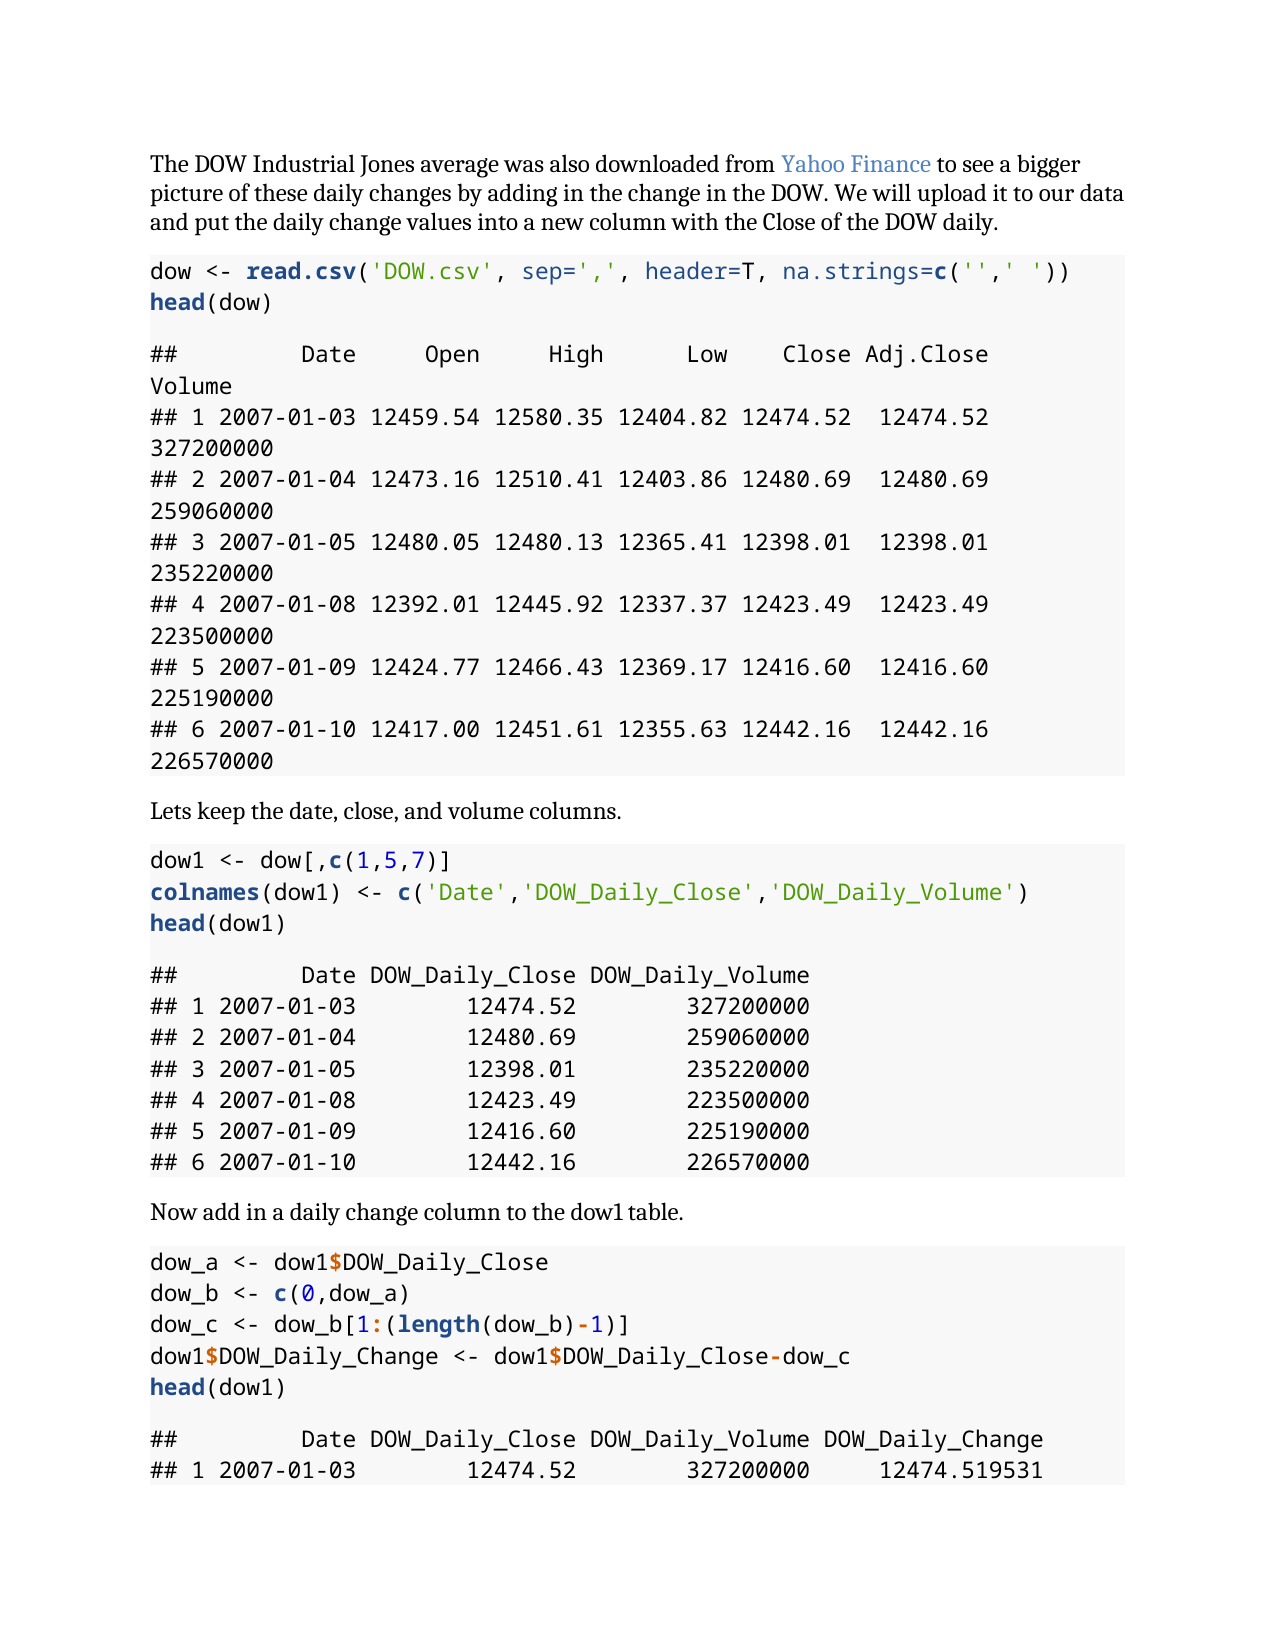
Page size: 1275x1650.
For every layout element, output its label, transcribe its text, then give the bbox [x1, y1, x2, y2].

text Now add in a daily change column to the dow1 table. [150, 1198, 1125, 1227]
text The DOW Industrial Jones average was also downloaded from Yahoo Finance to see a bigger picture of these daily changes by adding in the change in the DOW. We will upload it to our data and put the daily change values into a new column with the Close of the DOW daily. [150, 150, 1125, 236]
text ## Date DOW_Daily_Close DOW_Daily_Volume ## 1 2007-01-03 12474.52 327200000 ## 2 2007-01-04 12480.69 259060000 ## 3 2007-01-05 12398.01 235220000 ## 4 2007-01-08 12423.49 223500000 ## 5 2007-01-09 12416.60 225190000 ## 6 2007-01-10 12442.16 226570000 [150, 959, 1125, 1177]
text dow <- read.csv('DOW.csv', sep=',', header=T, na.strings=c('',' ')) head(dow) [274, 255, 1125, 317]
text dow_a <- dow1$DOW_Daily_Close dow_b <- c(0,dow_a) dow_c <- dow_b[1:(length(dow_b)-1)] dow1$DOW_Daily_Change <- dow1$DOW_Daily_Close-dow_c head(dow1) [150, 1246, 1125, 1402]
text dow1 <- dow[,c(1,5,7)] colnames(dow1) <- c('Date','DOW_Daily_Close','DOW_Daily_Volume') head(dow1) [287, 844, 1125, 938]
text Lets keep the date, close, and volume columns. [150, 797, 1125, 825]
text ## Date Open High Low Close Adj.Close Volume ## 1 2007-01-03 12459.54 12580.35 12404.82 12474.52 12474.52 327200000 ## 2 2007-01-04 12473.16 12510.41 12403.86 12480.69 12480.69 259060000 ## 3 2007-01-05 12480.05 12480.13 12365.41 12398.01 12398.01 235220000 ## 4 2007-01-08 12392.01 12445.92 12337.37 12423.49 12423.49 223500000 ## 5 2007-01-09 12424.77 12466.43 12369.17 12416.60 12416.60 225190000 ## 6 2007-01-10 12417.00 12451.61 12355.63 12442.16 12442.16 226570000 [150, 338, 1125, 776]
